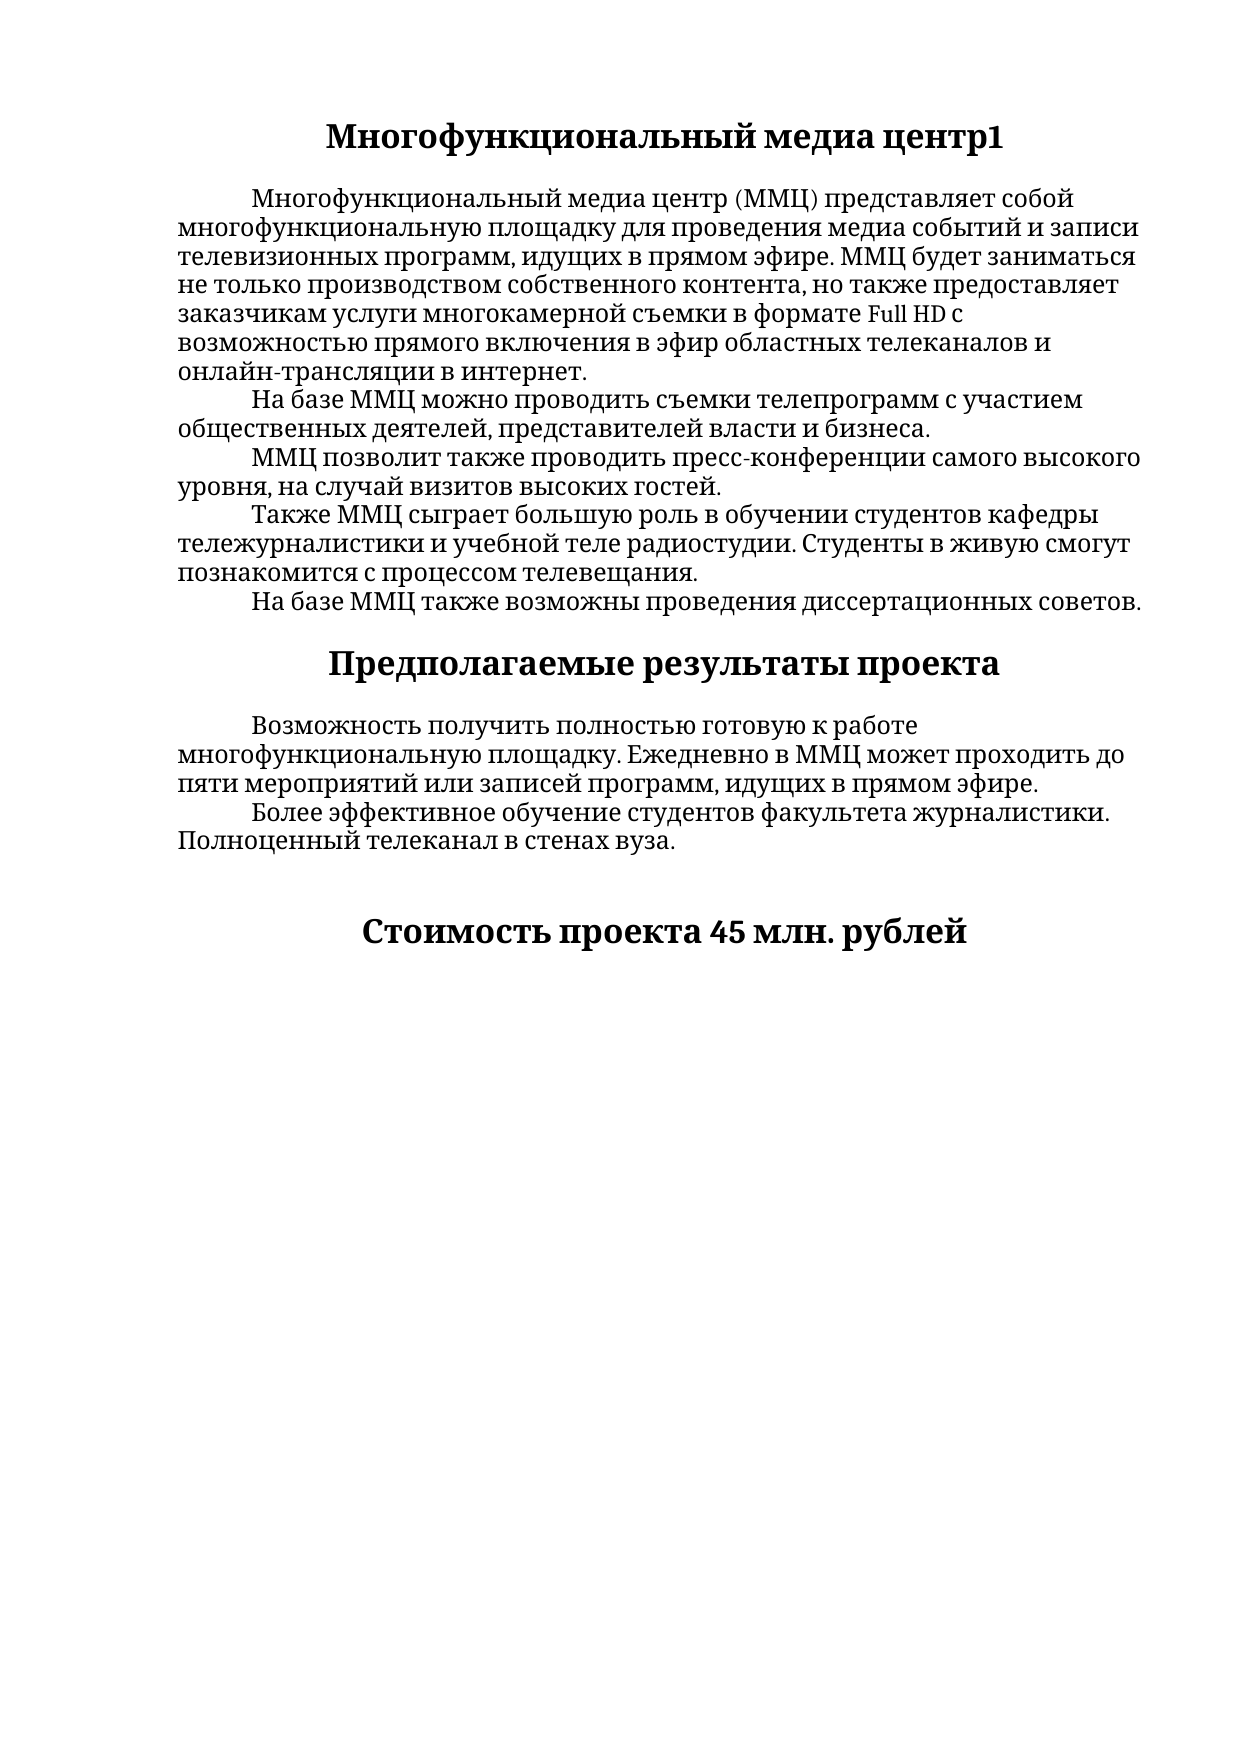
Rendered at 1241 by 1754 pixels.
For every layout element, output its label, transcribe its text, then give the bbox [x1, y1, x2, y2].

text Возможность получить полностью готовую к работе многофункциональную площадку. Ежедневно в ММЦ может проходить до пяти мероприятий или записей программ, идущих в прямом эфире. [177, 712, 1152, 798]
text Стоимость проекта 45 млн. рублей [177, 913, 1152, 952]
text На базе ММЦ также возможны проведения диссертационных советов. [177, 588, 1152, 616]
text Также ММЦ сыграет большую роль в обучении студентов кафедры тележурналистики и учебной теле радиостудии. Студенты в живую смогут познакомится с процессом телевещания. [177, 501, 1152, 588]
text ММЦ позволит также проводить пресс-конференции самого высокого уровня, на случай визитов высоких гостей. [177, 444, 1152, 501]
text На базе ММЦ можно проводить съемки телепрограмм с участием общественных деятелей, представителей власти и бизнеса. [177, 386, 1152, 444]
text Многофункциональный медиа центр1 [177, 118, 1152, 156]
text Многофункциональный медиа центр (ММЦ) представляет собой многофункциональную площадку для проведения медиа событий и записи телевизионных программ, идущих в прямом эфире. ММЦ будет заниматься не только производством собственного контента, но также предоставляет заказчикам услуги многокамерной съемки в формате Full HD с возможностью прямого включения в эфир областных телеканалов и онлайн-трансляции в интернет. [177, 185, 1152, 386]
text Более эффективное обучение студентов факультета журналистики. Полноценный телеканал в стенах вуза. [177, 798, 1152, 856]
text Предполагаемые результаты проекта [177, 645, 1152, 683]
